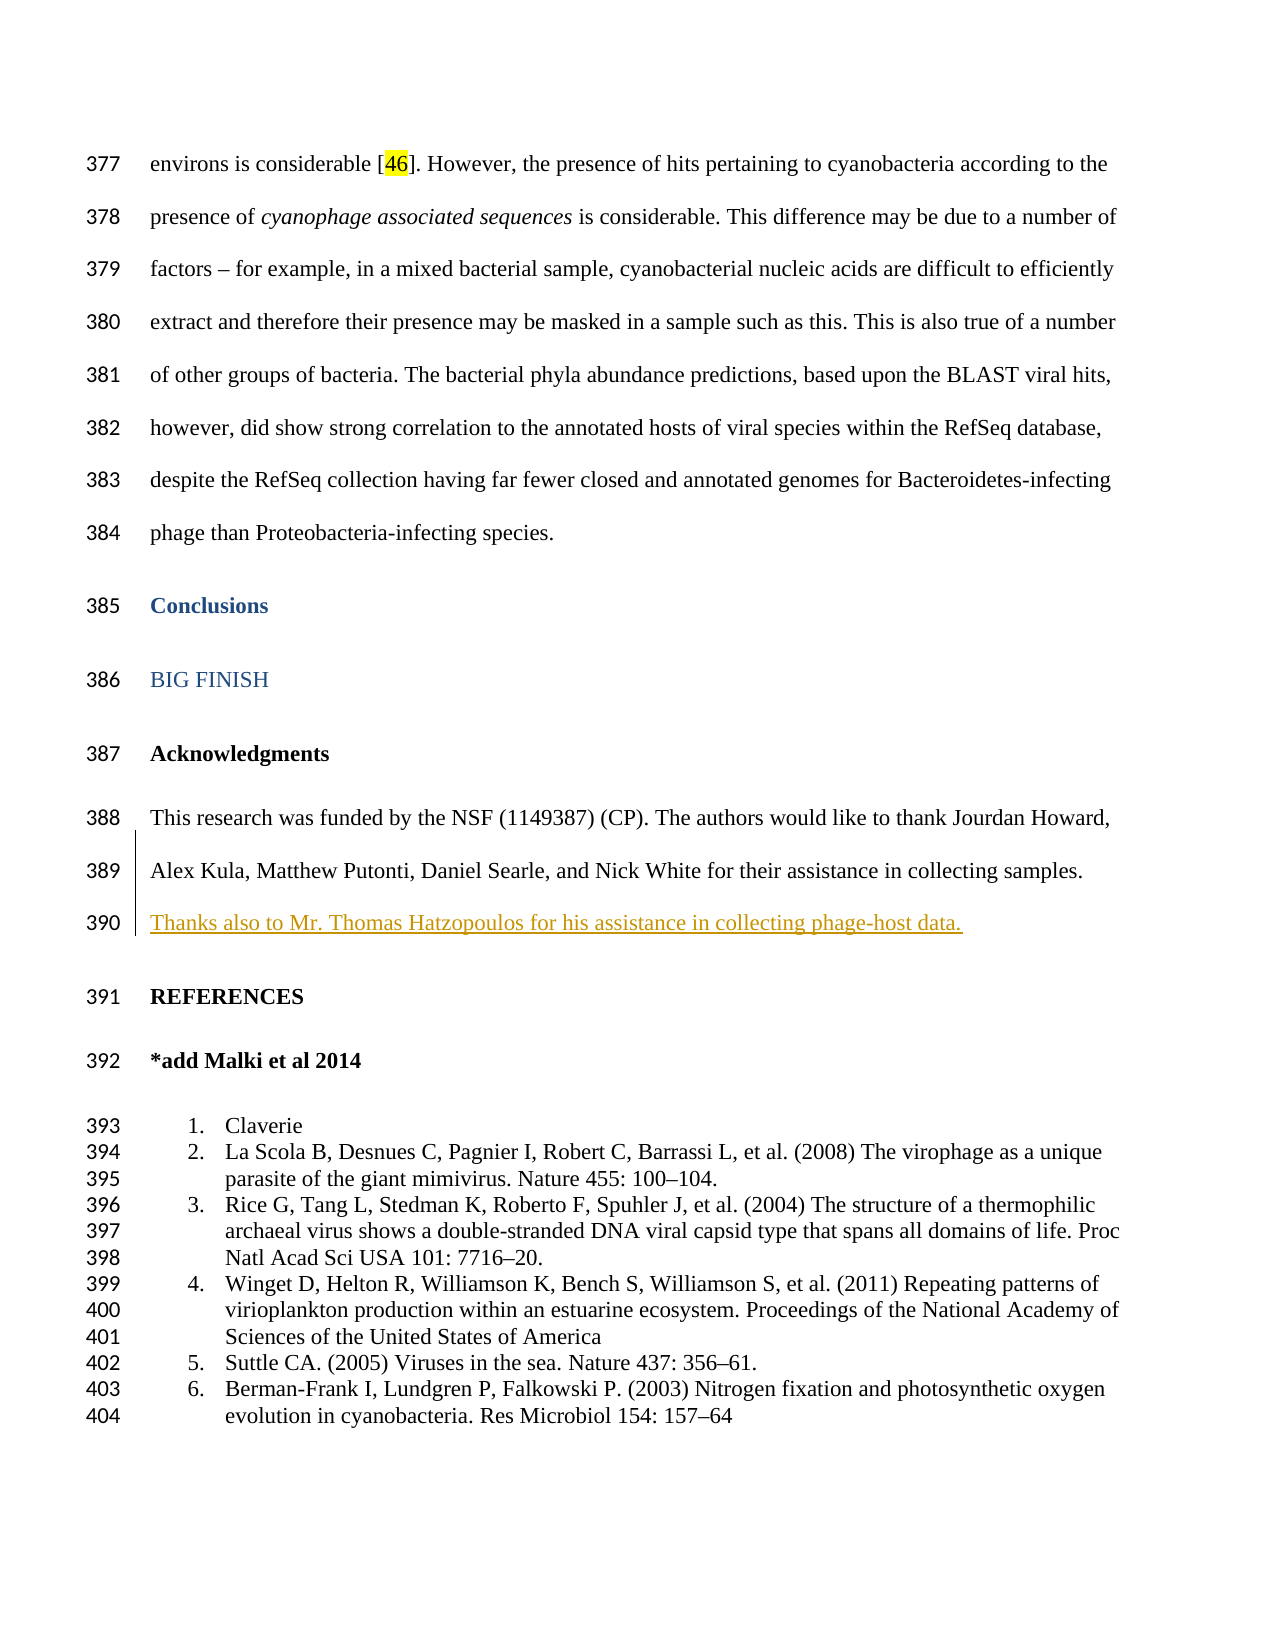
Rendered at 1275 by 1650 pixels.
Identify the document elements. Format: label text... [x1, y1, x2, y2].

text REFERENCES [150, 983, 1125, 1009]
list Winget D, Helton R, Williamson K, Bench S, Williamson S, et al. (2011) Repeating patterns of virioplankton production within an estuarine ecosystem. Proceedings of the National Academy of Sciences of the United States of America [187, 1270, 1125, 1349]
text Conclusions [150, 592, 1125, 619]
text *add Malki et al 2014 [150, 1047, 1125, 1074]
text This research was funded by the NSF (1149387) (CP). The authors would like to thank Jourdan Howard, Alex Kula, Matthew Putonti, Daniel Searle, and Nick White for their assistance in collecting samples. [150, 804, 1125, 936]
list Claverie [187, 1112, 1125, 1138]
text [150, 150, 1125, 545]
list Suttle CA. (2005) Viruses in the sea. Nature 437: 356–61. [187, 1349, 1125, 1376]
list La Scola B, Desnues C, Pagnier I, Robert C, Barrassi L, et al. (2008) The virophage as a unique parasite of the giant mimivirus. Nature 455: 100–104. [187, 1138, 1125, 1191]
list Rice G, Tang L, Stedman K, Roberto F, Spuhler J, et al. (2004) The structure of a thermophilic archaeal virus shows a double-stranded DNA viral capsid type that spans all domains of life. Proc Natl Acad Sci USA 101: 7716–20. [187, 1191, 1125, 1270]
list Berman-Frank I, Lundgren P, Falkowski P. (2003) Nitrogen fixation and photosynthetic oxygen evolution in cyanobacteria. Res Microbiol 154: 157–64 [187, 1376, 1125, 1428]
text BIG FINISH [150, 666, 1125, 692]
text Acknowledgments [150, 739, 1125, 766]
